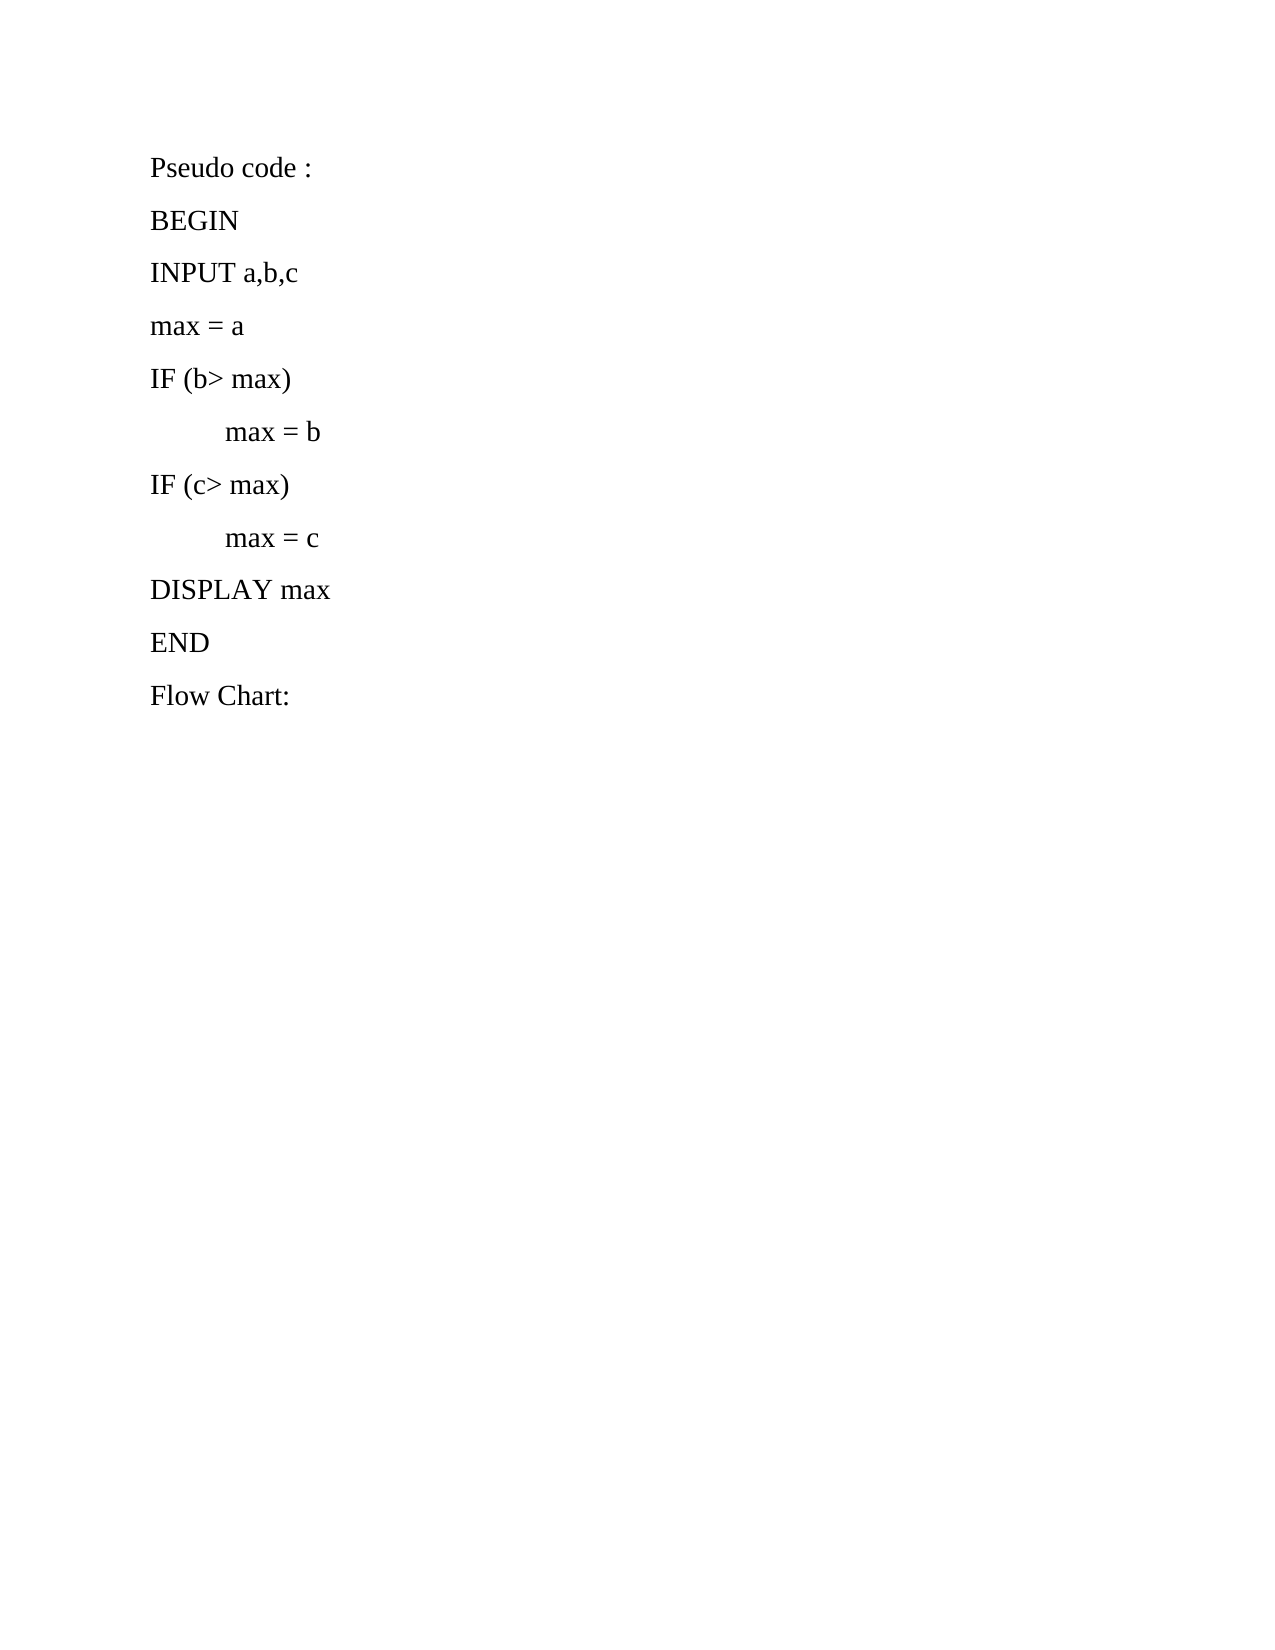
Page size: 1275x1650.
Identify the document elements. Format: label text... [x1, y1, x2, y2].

text IF (b> max) [150, 361, 1125, 395]
text Flow Chart: [150, 678, 1125, 712]
text Pseudo code : [150, 150, 1125, 183]
text END [150, 625, 1125, 659]
text BEGIN [150, 203, 1125, 236]
text IF (c> max) [150, 467, 1125, 500]
text max = c [150, 520, 1125, 553]
text INPUT a,b,c [150, 256, 1125, 289]
text max = b [150, 414, 1125, 448]
text DISPLAY max [150, 572, 1125, 606]
text max = a [150, 308, 1125, 342]
